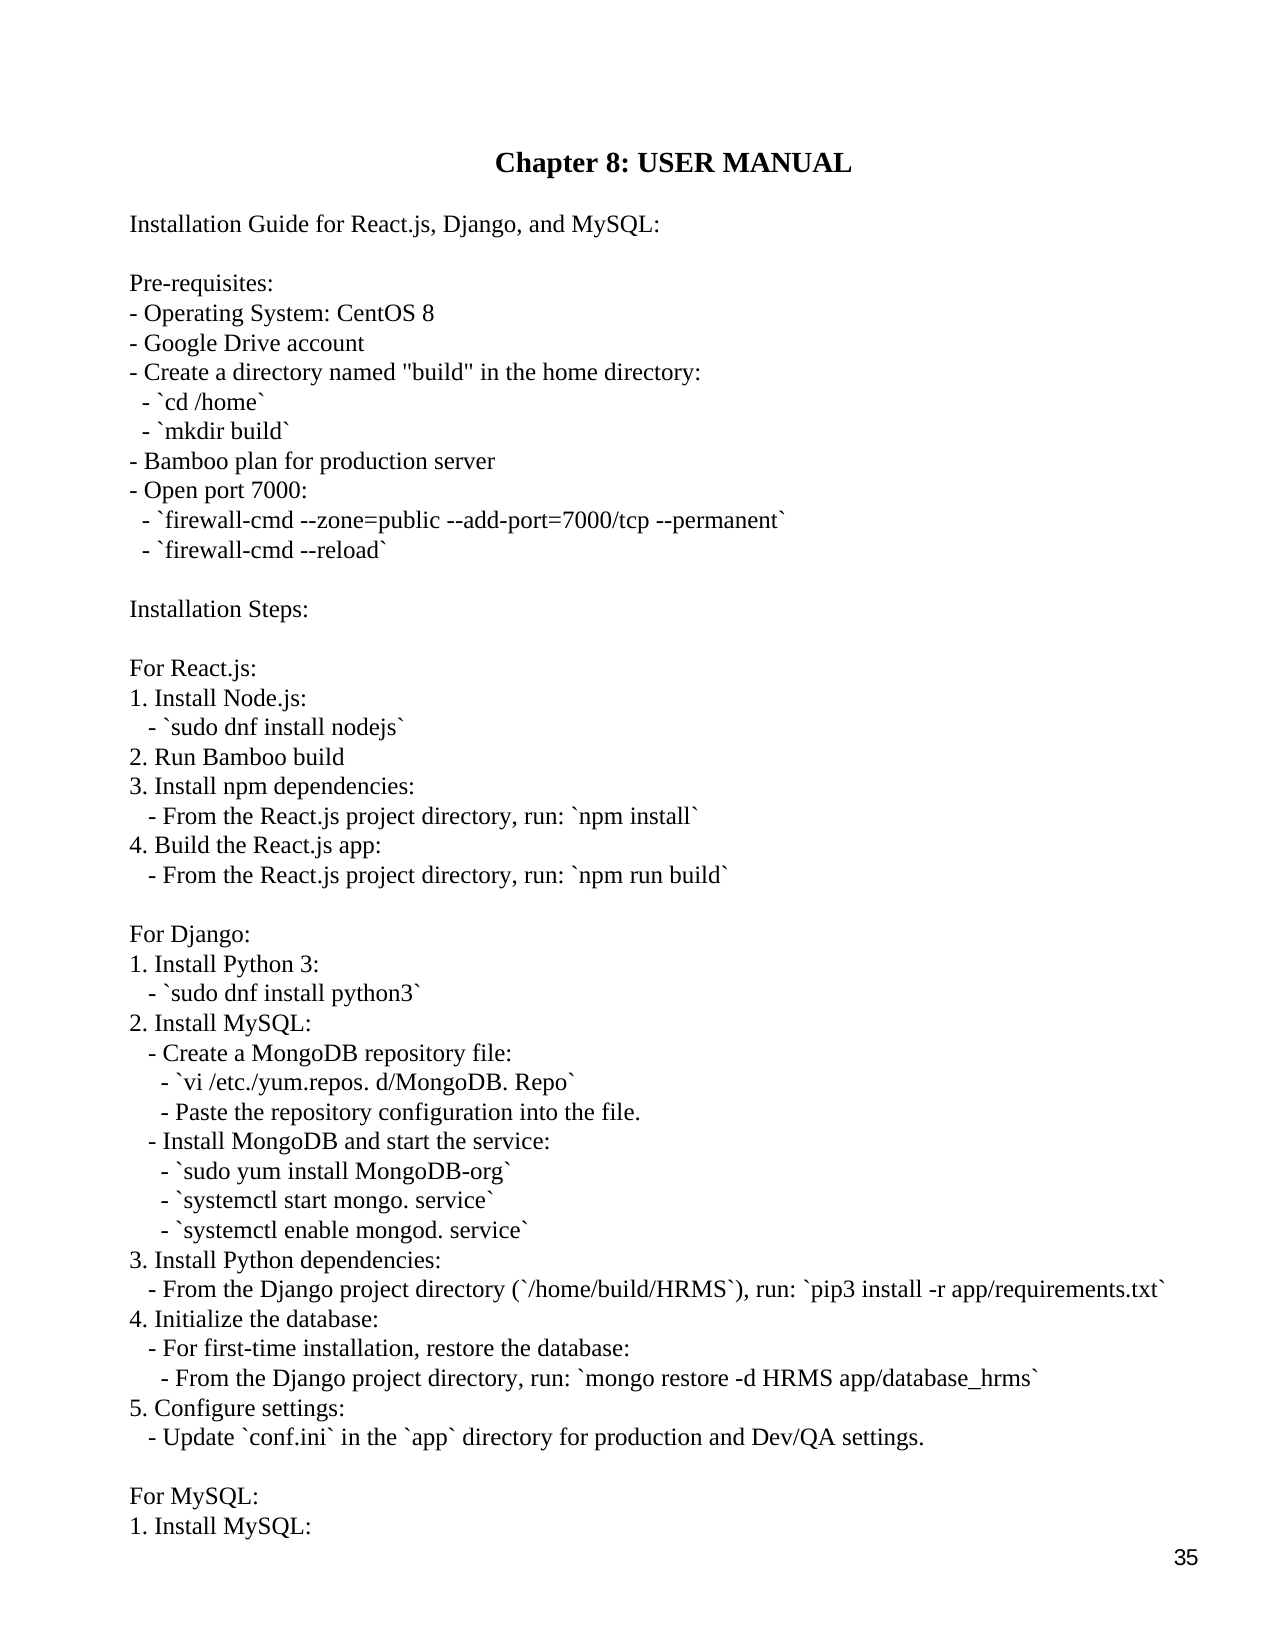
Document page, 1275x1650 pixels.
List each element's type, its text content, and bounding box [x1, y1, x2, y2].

text - From the React.js project directory, run: `npm run build` [129, 860, 1212, 889]
text - `firewall-cmd --reload` [129, 535, 1212, 563]
text - `sudo yum install MongoDB-org` [129, 1156, 1212, 1185]
text - `cd /home` [129, 387, 1212, 416]
text - `mkdir build` [129, 416, 1212, 445]
text - Bamboo plan for production server [129, 446, 1212, 475]
text For MySQL: [129, 1481, 1212, 1510]
text Pre-requisites: [129, 268, 1212, 297]
text - From the React.js project directory, run: `npm install` [129, 801, 1212, 830]
text - `sudo dnf install python3` [129, 978, 1212, 1007]
text - Create a directory named "build" in the home directory: [129, 357, 1212, 386]
text - From the Django project directory, run: `mongo restore -d HRMS app/database_hrms` [129, 1363, 1212, 1392]
text 2. Install MySQL: [129, 1008, 1212, 1037]
text - `firewall-cmd --zone=public --add-port=7000/tcp --permanent` [129, 505, 1212, 534]
text - For first-time installation, restore the database: [129, 1333, 1212, 1362]
text 3. Install Python dependencies: [129, 1245, 1212, 1273]
text - Paste the repository configuration into the file. [129, 1097, 1212, 1126]
text - `sudo dnf install nodejs` [129, 712, 1212, 741]
text - Install MongoDB and start the service: [129, 1126, 1212, 1155]
text - Operating System: CentOS 8 [129, 298, 1212, 327]
text 5. Configure settings: [129, 1393, 1212, 1421]
text - From the Django project directory (`/home/build/HRMS`), run: `pip3 install -r app/requirements.txt` [129, 1274, 1212, 1303]
text For Django: [129, 919, 1212, 948]
text - `vi /etc./yum.repos. d/MongoDB. Repo` [129, 1067, 1212, 1096]
text - Create a MongoDB repository file: [129, 1038, 1212, 1066]
text 1. Install MySQL: [129, 1511, 1212, 1540]
text 4. Build the React.js app: [129, 831, 1212, 859]
text 1. Install Python 3: [129, 949, 1212, 978]
text 2. Run Bamboo build [129, 742, 1212, 771]
text - `systemctl enable mongod. service` [129, 1215, 1212, 1244]
text - `systemctl start mongo. service` [129, 1186, 1212, 1214]
text Installation Guide for React.js, Django, and MySQL: [129, 209, 1212, 238]
text - Update `conf.ini` in the `app` directory for production and Dev/QA settings. [129, 1422, 1212, 1451]
text 3. Install npm dependencies: [129, 771, 1212, 800]
subtitle Chapter 8: USER MANUAL [252, 146, 1095, 179]
text For React.js: [129, 653, 1212, 682]
text - Open port 7000: [129, 476, 1212, 504]
text 4. Initialize the database: [129, 1304, 1212, 1333]
text Installation Steps: [129, 594, 1212, 623]
text 1. Install Node.js: [129, 683, 1212, 711]
text - Google Drive account [129, 328, 1212, 356]
